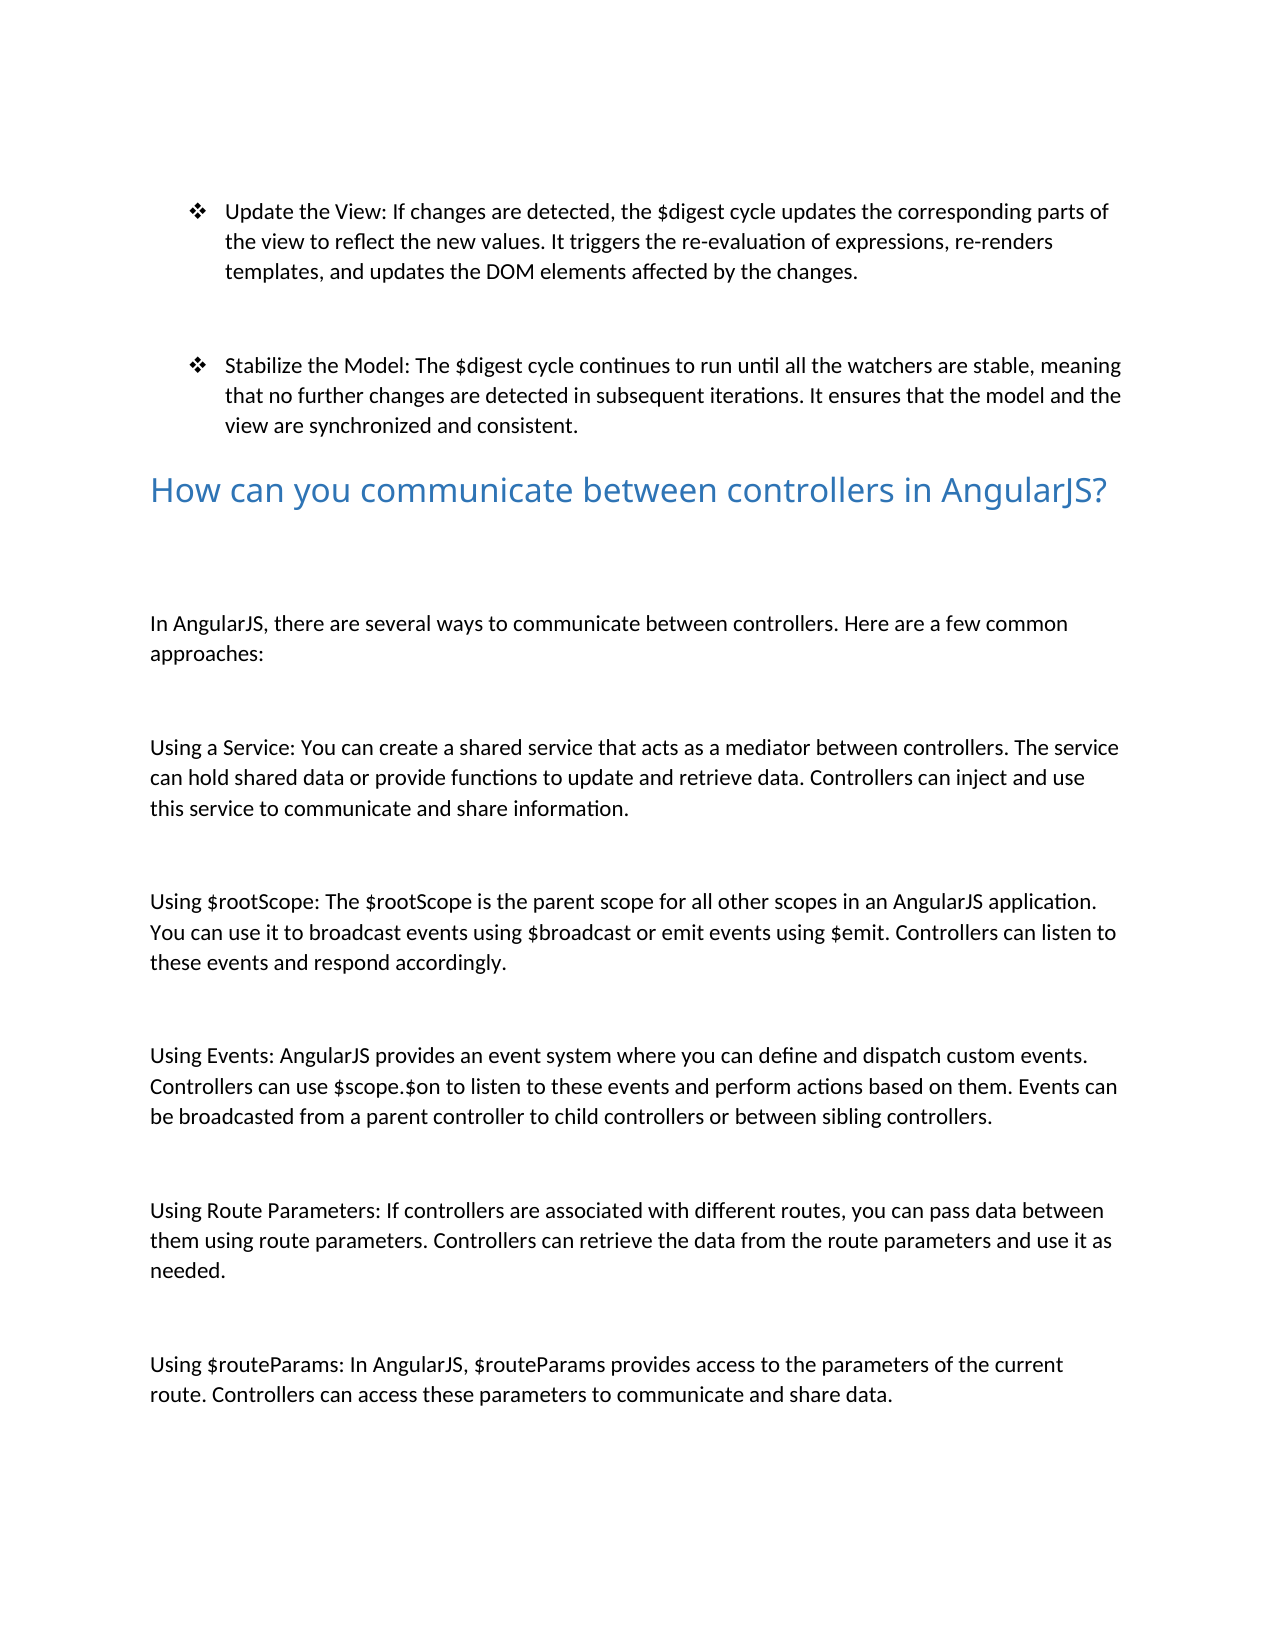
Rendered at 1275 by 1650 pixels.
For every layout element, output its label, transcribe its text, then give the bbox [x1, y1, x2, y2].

subtitle How can you communicate between controllers in AngularJS? [150, 467, 1125, 512]
list Stabilize the Model: The $digest cycle continues to run until all the watchers are stable, meaning that no further changes are detected in subsequent iterations. It ensures that the model and the view are synchronized and consistent. [187, 351, 1125, 439]
text Using Route Parameters: If controllers are associated with different routes, you can pass data between them using route parameters. Controllers can retrieve the data from the route parameters and use it as needed. [150, 1196, 1125, 1284]
text In AngularJS, there are several ways to communicate between controllers. Here are a few common approaches: [150, 609, 1125, 668]
text Using $routeParams: In AngularJS, $routeParams provides access to the parameters of the current route. Controllers can access these parameters to communicate and share data. [150, 1350, 1125, 1408]
text Using $rootScope: The $rootScope is the parent scope for all other scopes in an AngularJS application. You can use it to broadcast events using $broadcast or emit events using $emit. Controllers can listen to these events and respond accordingly. [150, 887, 1125, 976]
text Using Events: AngularJS provides an event system where you can define and dispatch custom events. Controllers can use $scope.$on to listen to these events and perform actions based on them. Events can be broadcasted from a parent controller to child controllers or between sibling controllers. [150, 1042, 1125, 1130]
text Using a Service: You can create a shared service that acts as a mediator between controllers. The service can hold shared data or provide functions to update and retrieve data. Controllers can inject and use this service to communicate and share information. [150, 733, 1125, 822]
list Update the View: If changes are detected, the $digest cycle updates the corresponding parts of the view to reflect the new values. It triggers the re-evaluation of expressions, re-renders templates, and updates the DOM elements affected by the changes. [187, 197, 1125, 285]
